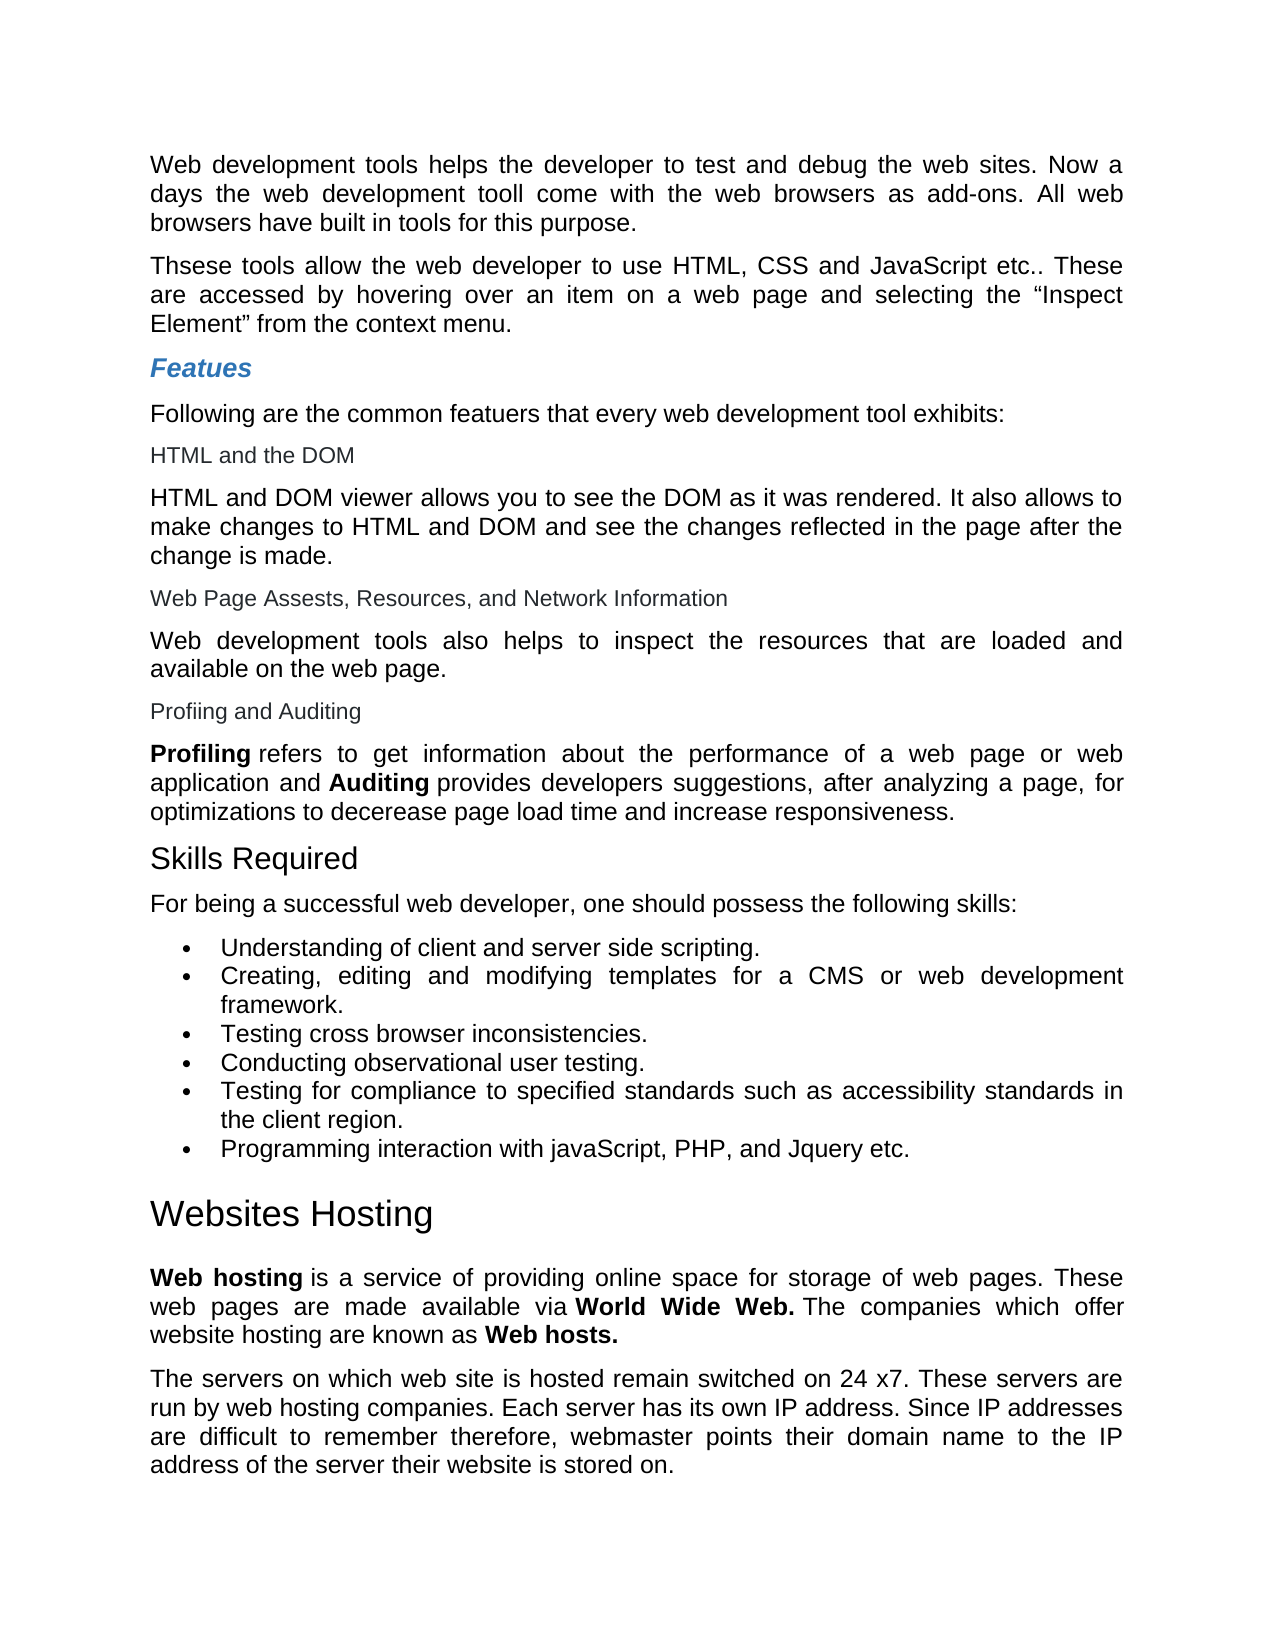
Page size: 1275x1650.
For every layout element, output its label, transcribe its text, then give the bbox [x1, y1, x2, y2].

list Conducting observational user testing. [183, 1047, 1125, 1076]
subtitle Featues [150, 352, 1125, 384]
text Following are the common featuers that every web development tool exhibits: [150, 399, 1125, 427]
text Profiling refers to get information about the performance of a web page or web application and Auditing provides developers suggestions, after analyzing a page, for optimizations to decerease page load time and increase responsiveness. [150, 739, 1125, 825]
subtitle Web Page Assests, Resources, and Network Information [150, 585, 1125, 611]
text Web development tools also helps to inspect the resources that are loaded and available on the web page. [150, 626, 1125, 683]
text Web hosting is a service of providing online space for storage of web pages. These web pages are made available via World Wide Web. The companies which offer website hosting are known as Web hosts. [150, 1263, 1125, 1349]
text Thsese tools allow the web developer to use HTML, CSS and JavaScript etc.. These are accessed by hovering over an item on a web page and selecting the “Inspect Element” from the context menu. [150, 251, 1125, 337]
text Web development tools helps the developer to test and debug the web sites. Now a days the web development tooll come with the web browsers as add-ons. All web browsers have built in tools for this purpose. [150, 150, 1125, 236]
text HTML and DOM viewer allows you to see the DOM as it was rendered. It also allows to make changes to HTML and DOM and see the changes reflected in the page after the change is made. [150, 483, 1125, 570]
text The servers on which web site is hosted remain switched on 24 x7. These servers are run by web hosting companies. Each server has its own IP address. Since IP addresses are difficult to remember therefore, webmaster points their domain name to the IP address of the server their website is stored on. [150, 1364, 1125, 1479]
subtitle Profiing and Auditing [150, 698, 1125, 724]
subtitle Websites Hosting [150, 1192, 1125, 1234]
list Creating, editing and modifying templates for a CMS or web development framework. [183, 961, 1125, 1019]
list Testing for compliance to specified standards such as accessibility standards in the client region. [183, 1076, 1125, 1134]
list Programming interaction with javaScript, PHP, and Jquery etc. [183, 1134, 1125, 1162]
list Understanding of client and server side scripting. [183, 932, 1125, 961]
subtitle HTML and the DOM [150, 442, 1125, 469]
text For being a successful web developer, one should possess the following skills: [150, 889, 1125, 917]
subtitle Skills Required [150, 840, 1125, 876]
list Testing cross browser inconsistencies. [183, 1019, 1125, 1047]
